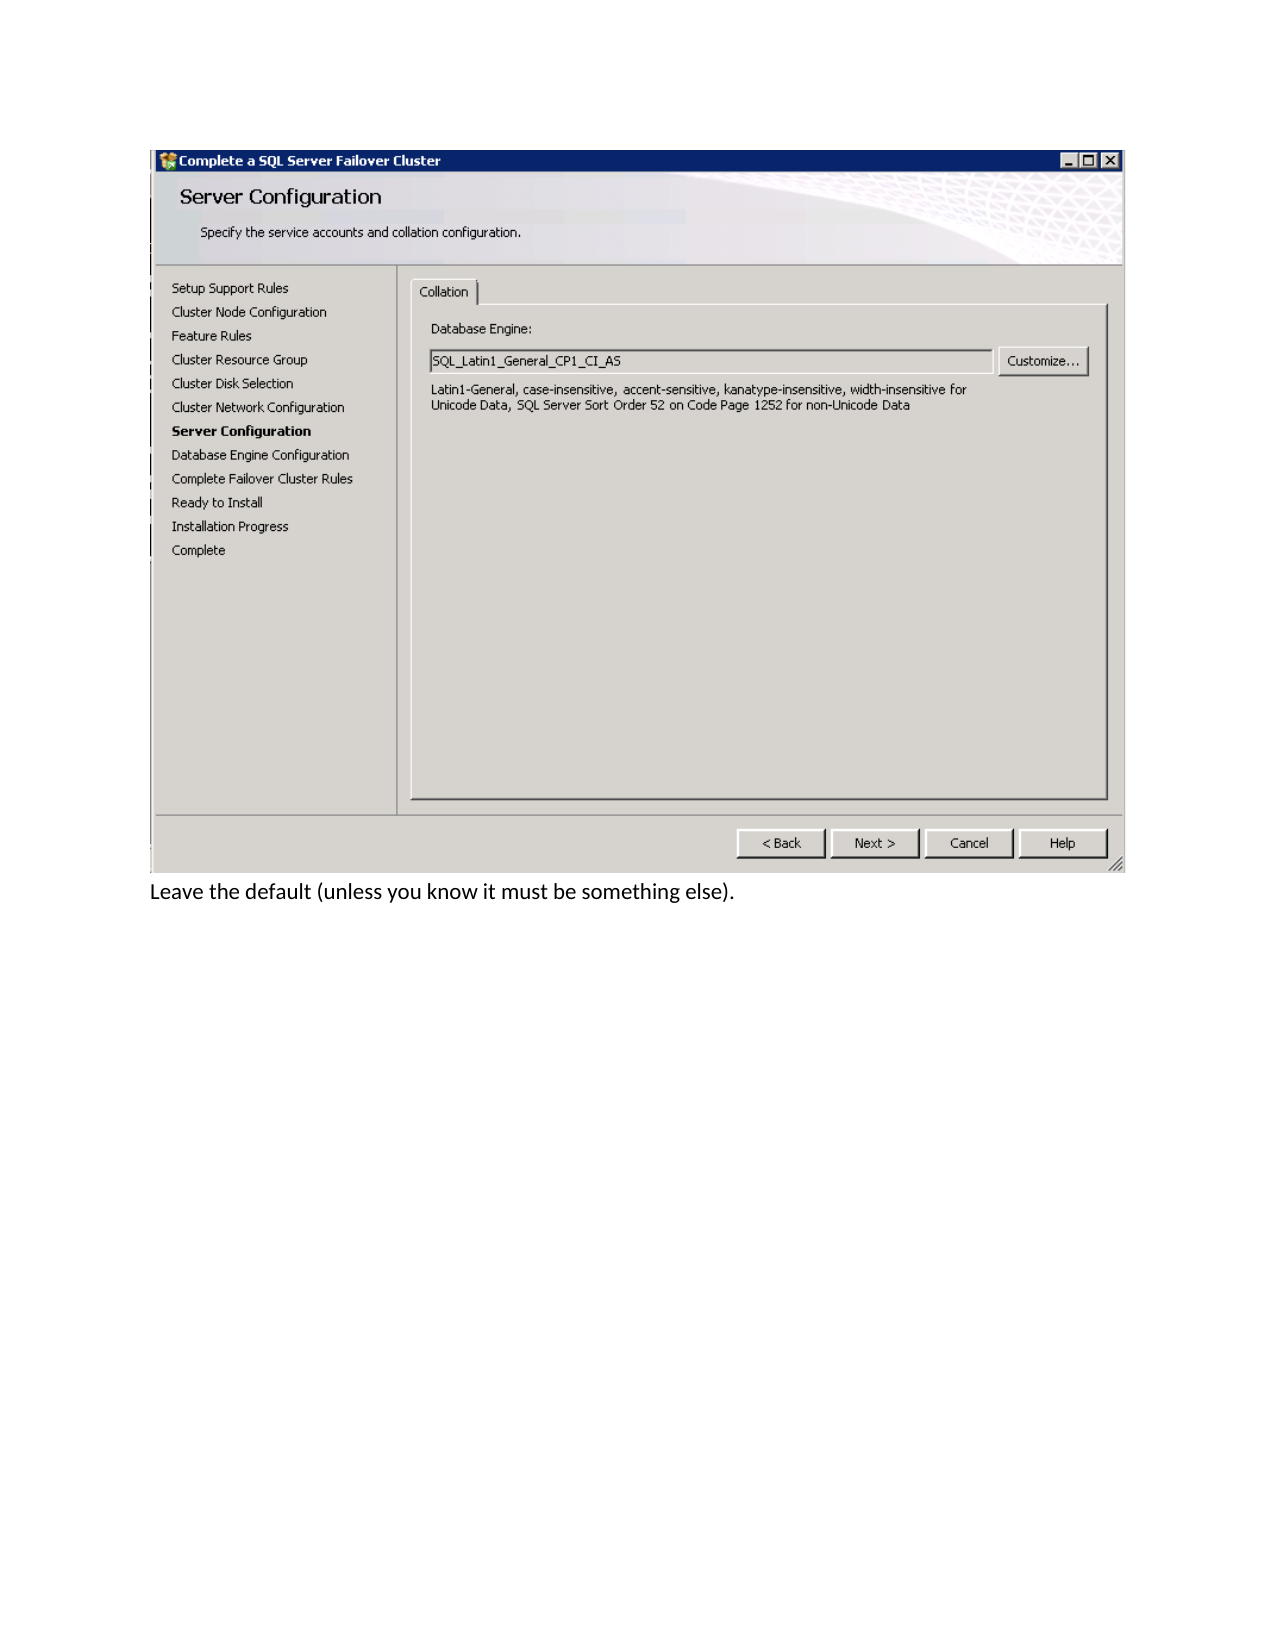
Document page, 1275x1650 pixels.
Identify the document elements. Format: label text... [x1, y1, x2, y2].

text Leave the default (unless you know it must be something else). [150, 877, 1125, 905]
picture [150, 150, 1125, 873]
